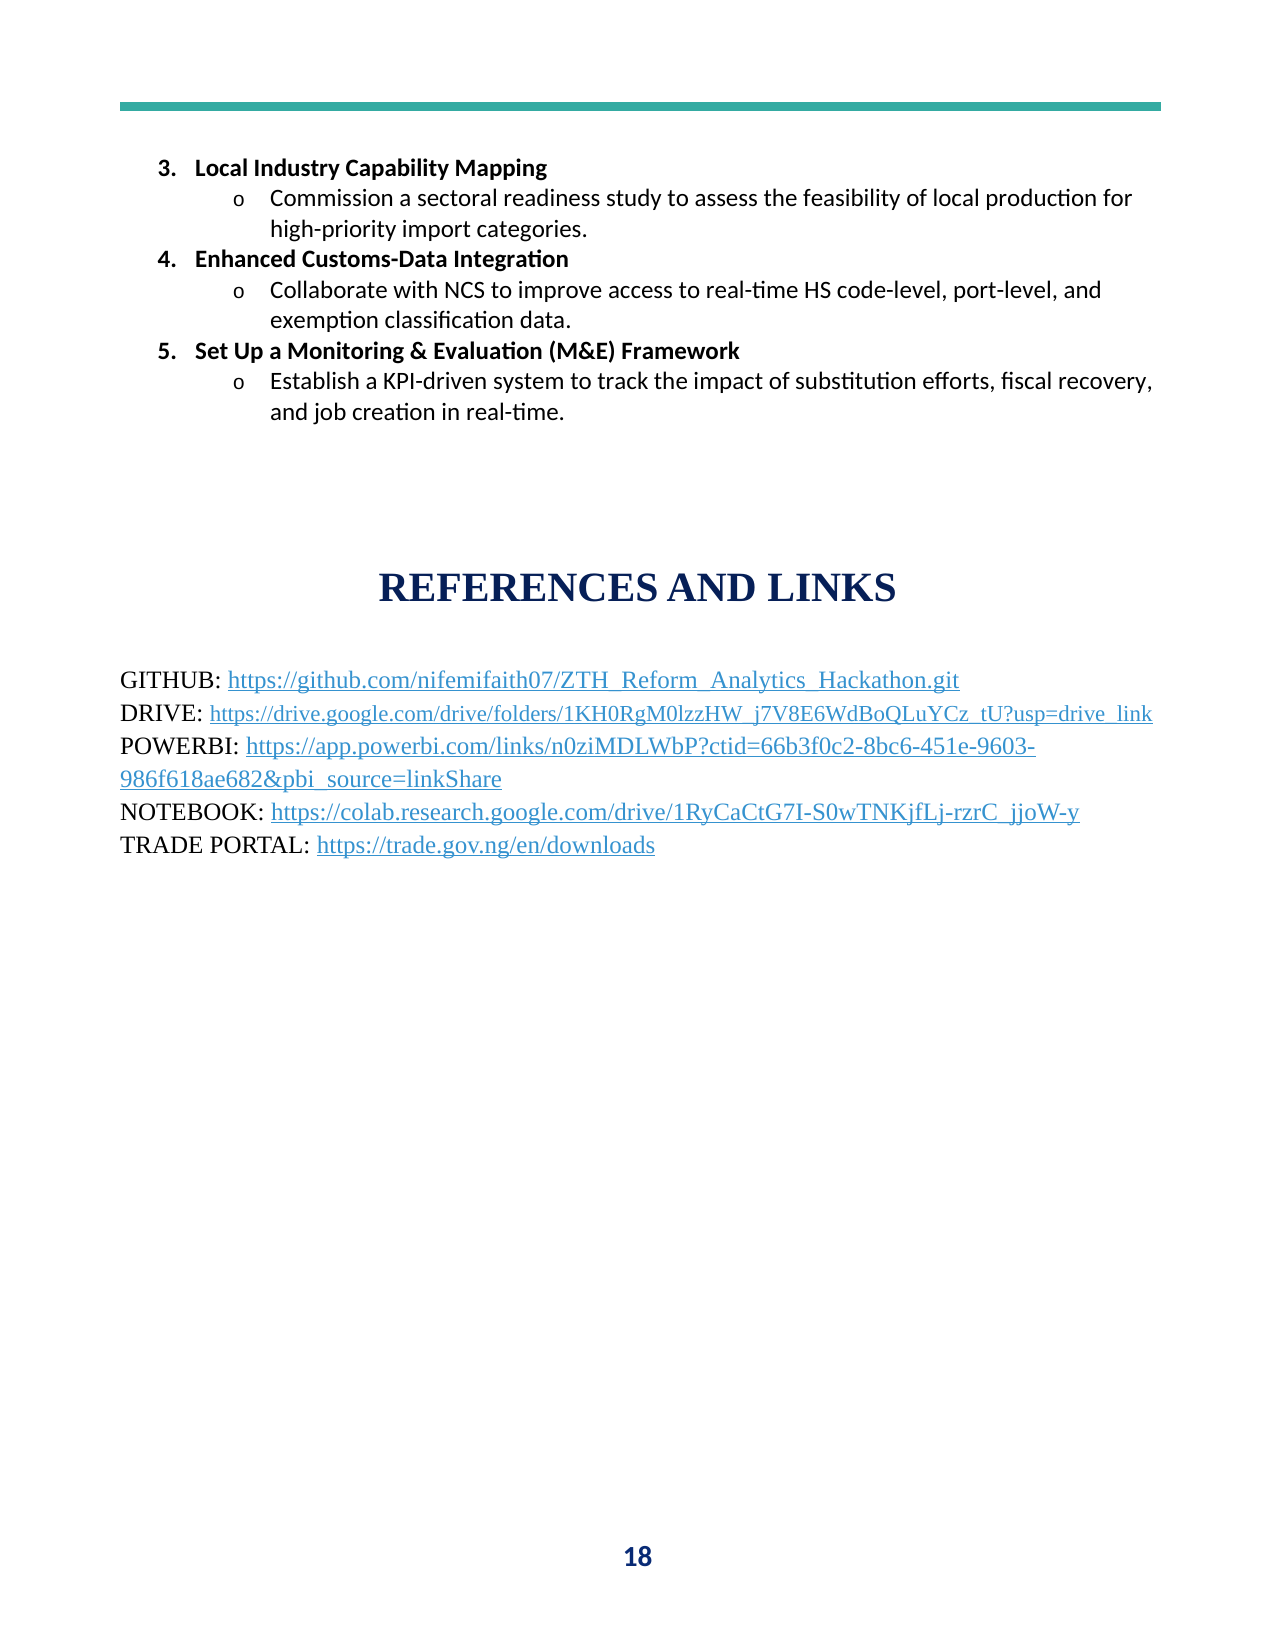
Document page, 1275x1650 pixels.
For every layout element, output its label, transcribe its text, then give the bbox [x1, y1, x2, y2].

text NOTEBOOK: https://colab.research.google.com/drive/1RyCaCtG7I-S0wTNKjfLj-rzrC_jjoW-y [120, 797, 1155, 826]
list Set Up a Monitoring & Evaluation (M&E) Framework [157, 335, 1155, 366]
text TRADE PORTAL: https://trade.gov.ng/en/downloads [120, 830, 1155, 859]
list Establish a KPI-driven system to track the impact of substitution efforts, fiscal recovery, and job creation in real-time. [232, 366, 1155, 427]
list Commission a sectoral readiness study to assess the feasibility of local production for high-priority import categories. [232, 182, 1155, 243]
text GITHUB: https://github.com/nifemifaith07/ZTH_Reform_Analytics_Hackathon.git [120, 665, 1155, 694]
list Local Industry Capability Mapping [157, 152, 1155, 182]
text POWERBI: https://app.powerbi.com/links/n0ziMDLWbP?ctid=66b3f0c2-8bc6-451e-9603-986f618ae682&pbi_source=linkShare [120, 731, 1155, 793]
subtitle REFERENCES AND LINKS [120, 563, 1155, 611]
list Enhanced Customs-Data Integration [157, 243, 1155, 274]
list Collaborate with NCS to improve access to real-time HS code-level, port-level, and exemption classification data. [232, 274, 1155, 335]
text DRIVE: https://drive.google.com/drive/folders/1KH0RgM0lzzHW_j7V8E6WdBoQLuYCz_tU?usp=drive_link [120, 698, 1155, 727]
